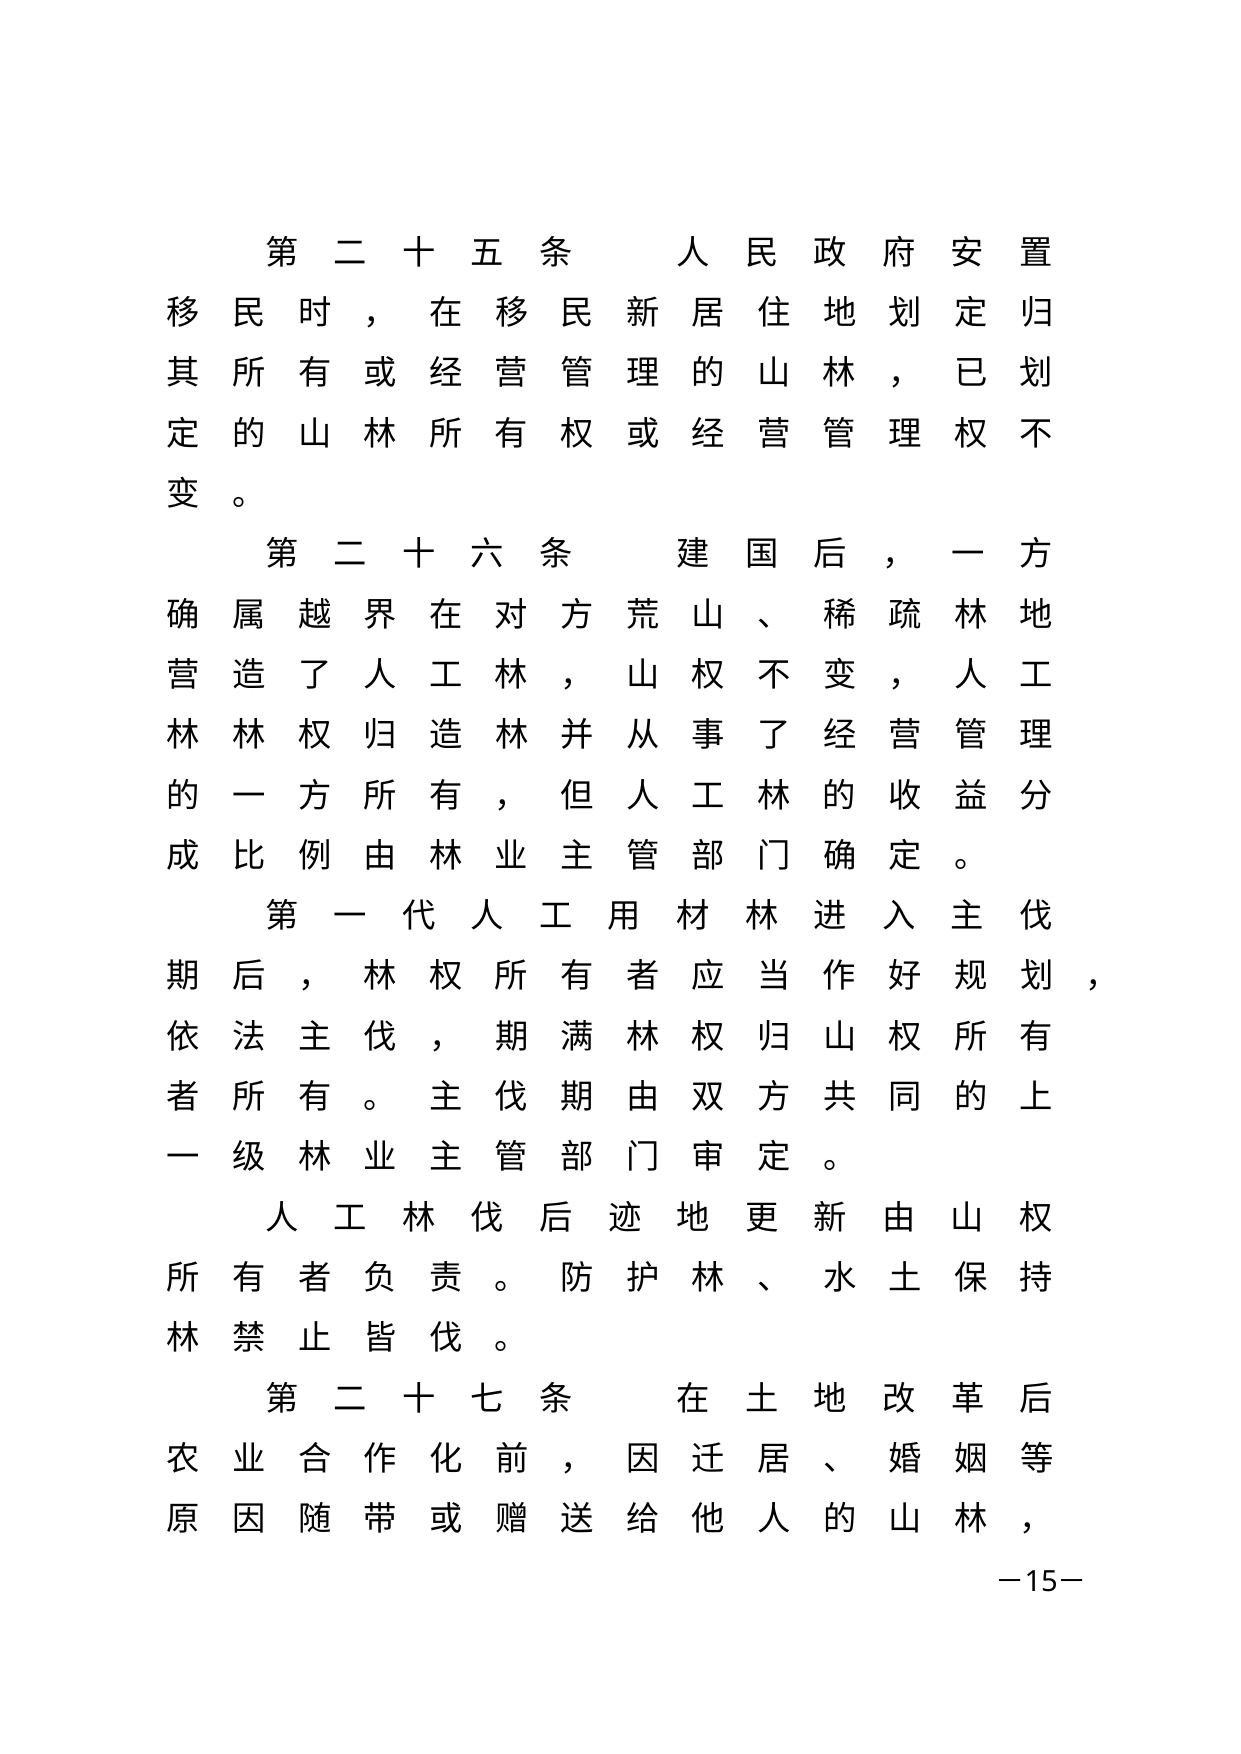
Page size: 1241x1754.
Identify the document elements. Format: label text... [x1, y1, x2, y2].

text 第一代人工用材林进入主伐期后，林权所有者应当作好规划，依法主伐，期满林权归山权所有者所有。主伐期由双方共同的上一级林业主管部门审定。 [167, 883, 1085, 1184]
text 第二十五条 人民政府安置移民时，在移民新居住地划定归其所有或经营管理的山林，已划定的山林所有权或经营管理权不变。 [167, 219, 1085, 521]
text 第二十六条 建国后，一方确属越界在对方荒山、稀疏林地营造了人工林，山权不变，人工林林权归造林并从事了经营管理的一方所有，但人工林的收益分成比例由林业主管部门确定。 [167, 521, 1085, 883]
text 第二十七条 在土地改革后农业合作化前，因迁居、婚姻等原因随带或赠送给他人的山林，接受一方办理了山林入社手续的，属接受一方社队（乡、村）集体所有。没有办理入社手续的，仍属原社队（乡、村）集体所有。 [167, 1365, 1085, 1546]
text 人工林伐后迹地更新由山权所有者负责。防护林、水土保持林禁止皆伐。 [167, 1184, 1085, 1365]
